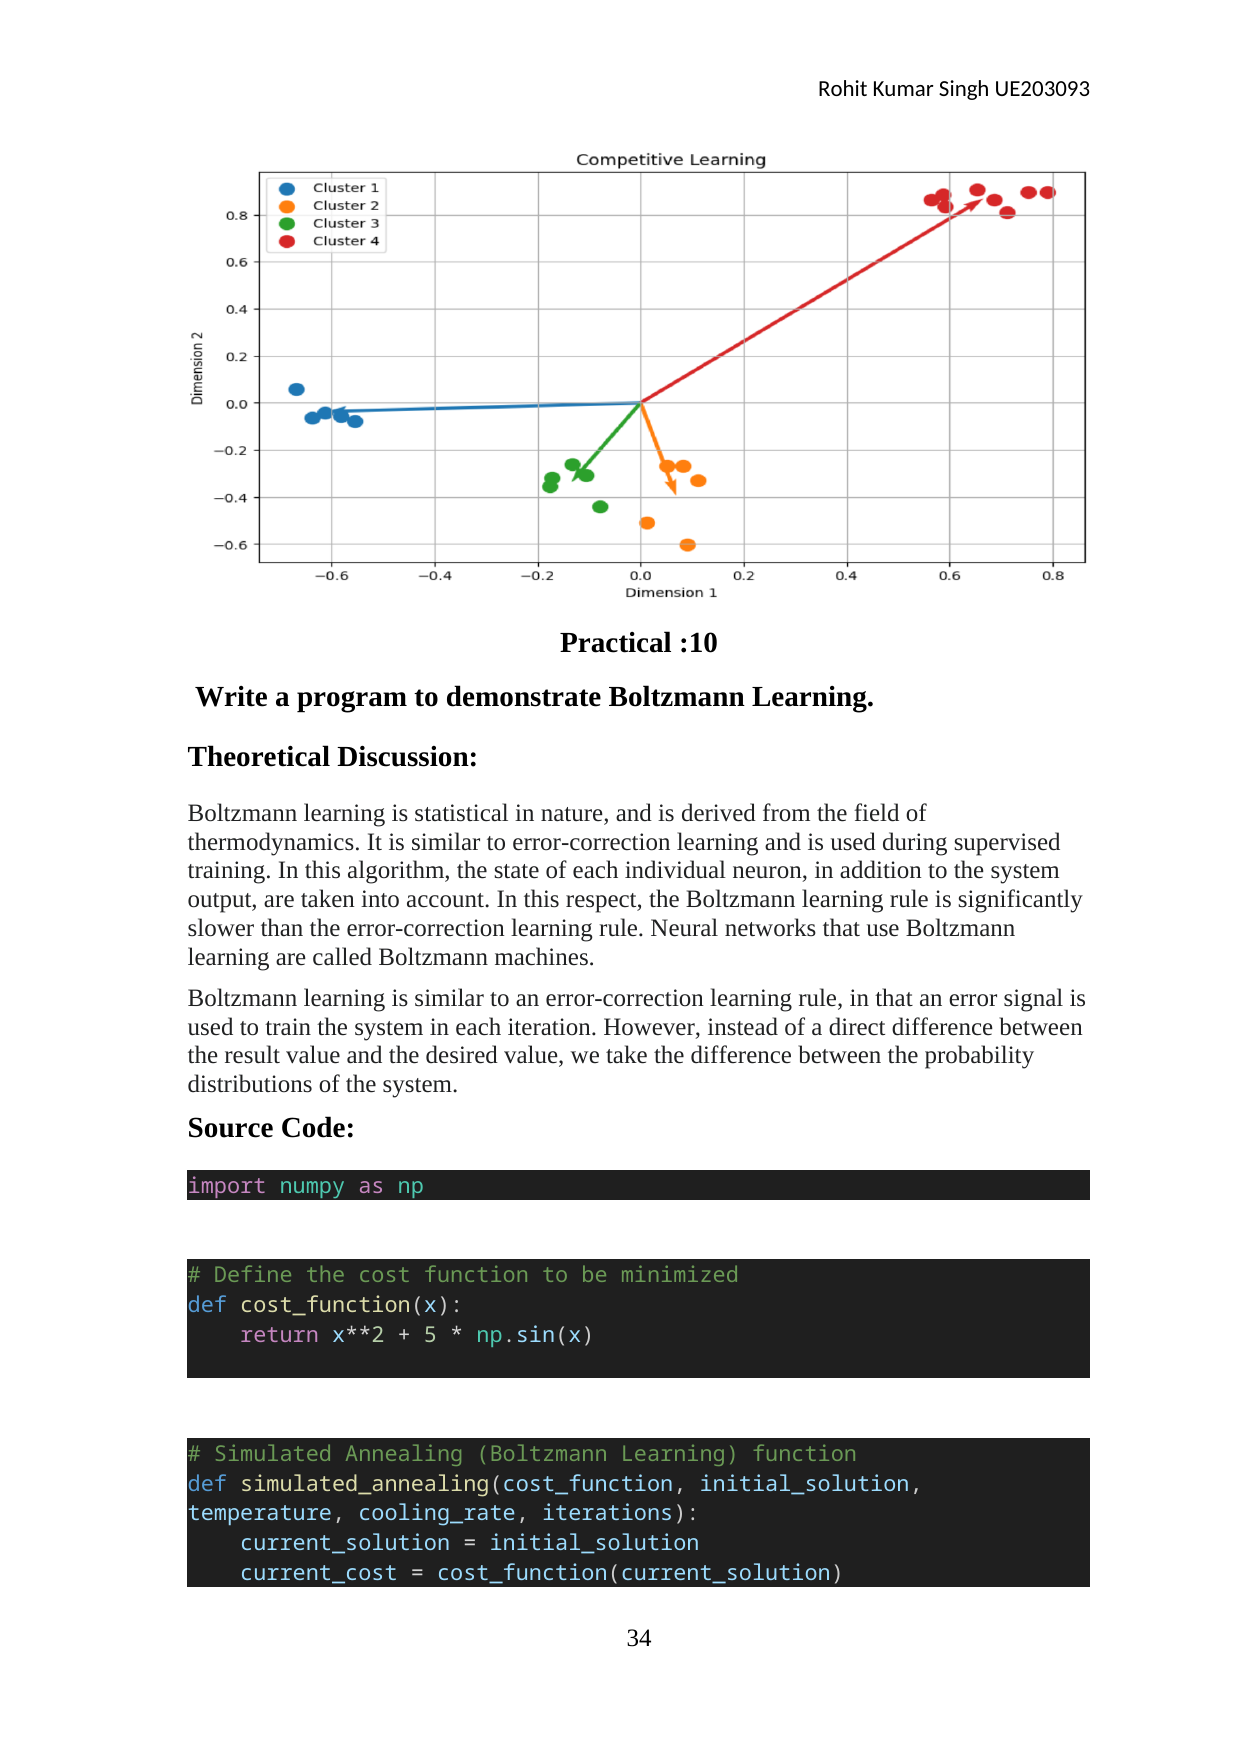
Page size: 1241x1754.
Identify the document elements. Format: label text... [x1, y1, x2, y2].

text return x**2 + 5 * np.sin(x) [187, 1319, 1090, 1348]
text Boltzmann learning is statistical in nature, and is derived from the field of thermodynamics. It is similar to error-correction learning and is used during supervised training. In this algorithm, the state of each individual neuron, in addition to the system output, are taken into account. In this respect, the Boltzmann learning rule is significantly slower than the error-correction learning rule. Neural networks that use Boltzmann learning are called Boltzmann machines. [187, 798, 1090, 971]
text current_solution = initial_solution [187, 1527, 1090, 1557]
picture [187, 150, 1091, 600]
text current_cost = cost_function(current_solution) [187, 1557, 1090, 1587]
text Theoretical Discussion: [187, 739, 1090, 772]
text def cost_function(x): [187, 1289, 1090, 1319]
text # Simulated Annealing (Boltzmann Learning) function [187, 1438, 1090, 1467]
text Source Code: [187, 1111, 1090, 1144]
text Boltzmann learning is similar to an error-correction learning rule, in that an error signal is used to train the system in each iteration. However, instead of a direct difference between the result value and the desired value, we take the difference between the probability distributions of the system. [187, 983, 1090, 1098]
text def simulated_annealing(cost_function, initial_solution, temperature, cooling_rate, iterations): [187, 1467, 1090, 1527]
text Write a program to demonstrate Boltzmann Learning. [187, 679, 1090, 713]
text Practical :10 [187, 625, 1090, 658]
text import numpy as np [187, 1170, 1090, 1200]
text # Define the cost function to be minimized [187, 1259, 1090, 1289]
